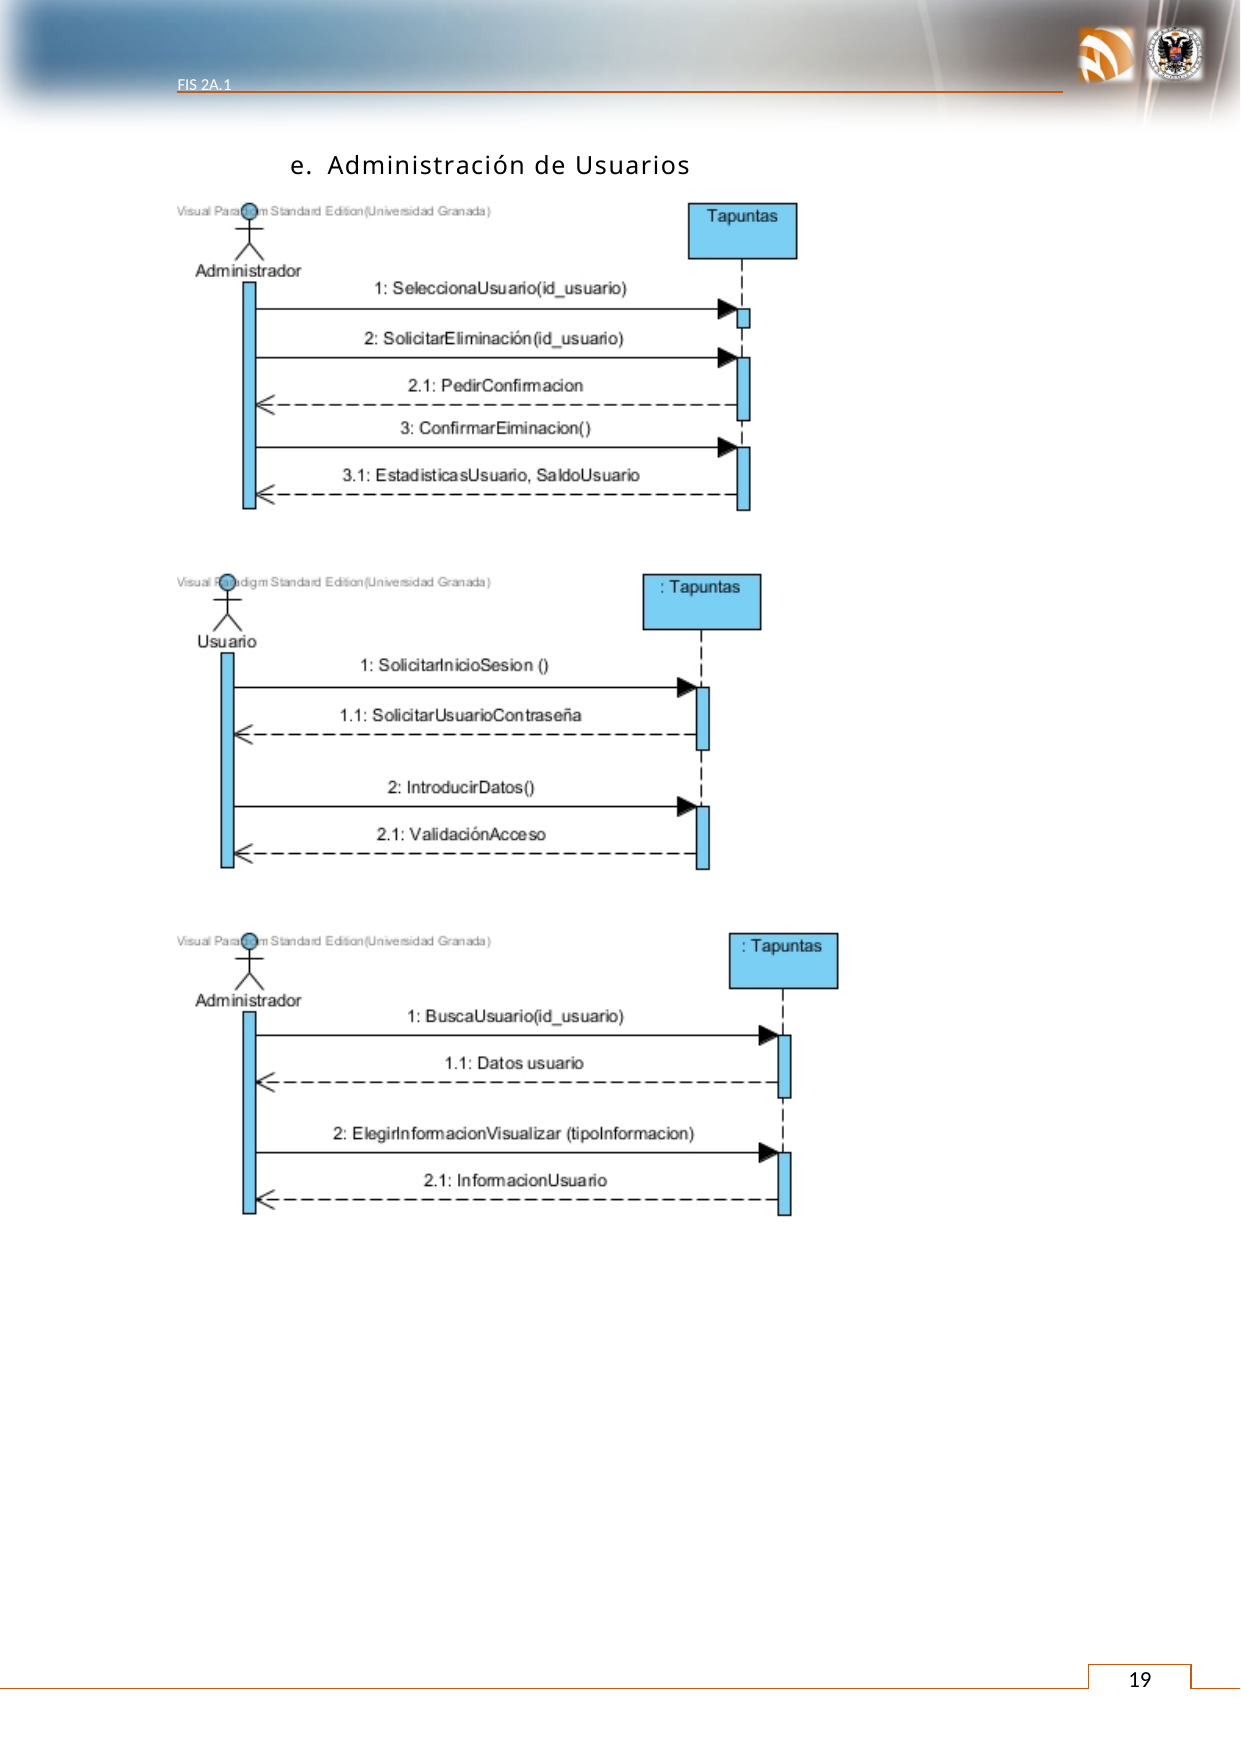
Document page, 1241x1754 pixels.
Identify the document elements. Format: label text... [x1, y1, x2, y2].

picture [177, 930, 845, 1221]
subtitle Administración de Usuarios [290, 148, 1063, 182]
picture [177, 201, 804, 516]
picture [37, 11, 1206, 80]
picture [177, 571, 768, 875]
